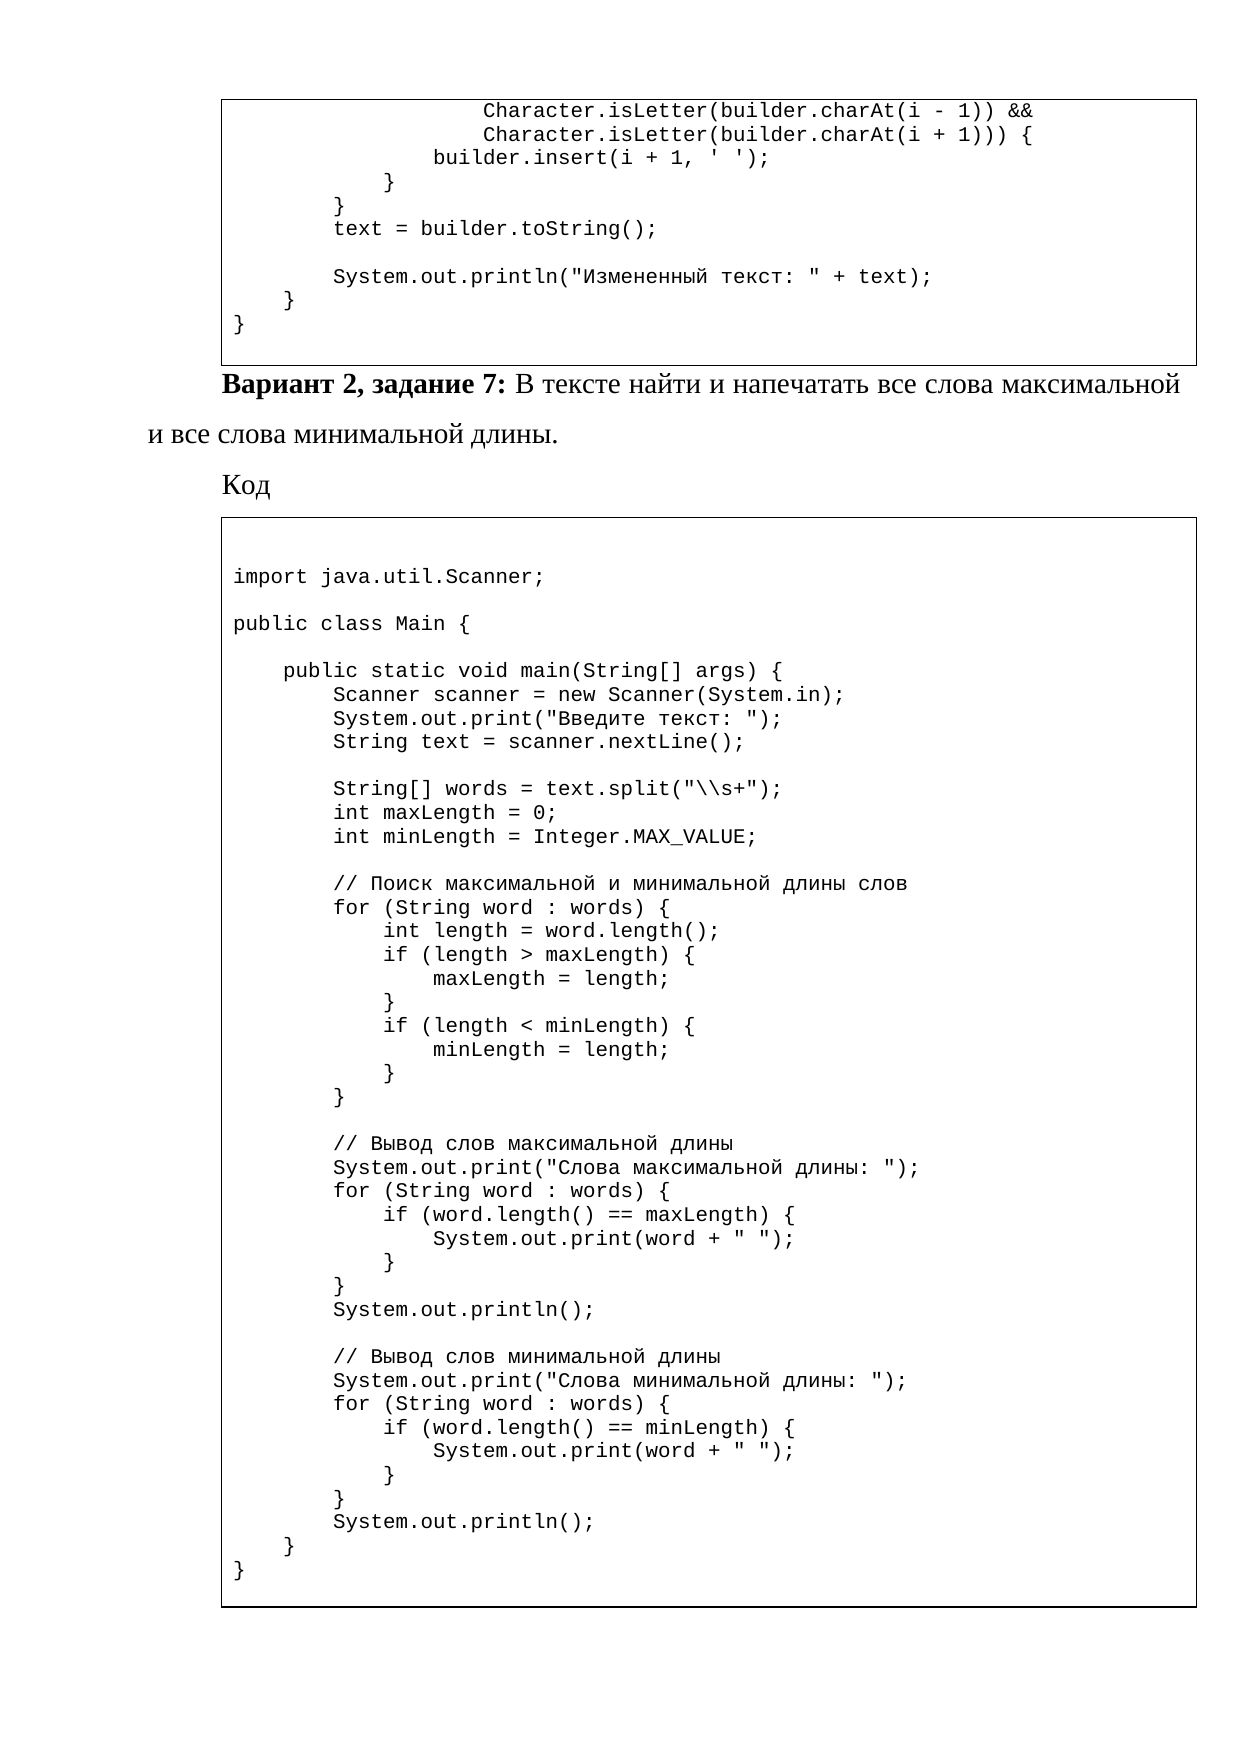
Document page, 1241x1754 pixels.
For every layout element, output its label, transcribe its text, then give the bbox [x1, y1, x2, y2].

text Вариант 2, задание 7: В тексте найти и напечатать все слова максимальной и все слова минимальной длины. [148, 366, 1181, 450]
text Код [148, 467, 1181, 501]
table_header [222, 100, 1196, 365]
table_header import java.util.Scanner; public class Main { public static void main(String[] args) { Scanner scanner = new Scanner(System.in); System.out.print("Введите текст: "); String text = scanner.nextLine(); String[] words = text.split("\\s+"); int maxLength = 0; int minLength = Integer.MAX_VALUE; // Поиск максимальной и минимальной длины слов for (String word : words) { int length = word.length(); if (length > maxLength) { maxLength = length; } if (length < minLength) { minLength = length; } } // Вывод слов максимальной длины System.out.print("Слова максимальной длины: "); for (String word : words) { if (word.length() == maxLength) { System.out.print(word + " "); } } System.out.println(); // Вывод слов минимальной длины System.out.print("Слова минимальной длины: "); for (String word : words) { if (word.length() == minLength) { System.out.print(word + " "); } } System.out.println(); } } [222, 518, 1196, 1606]
